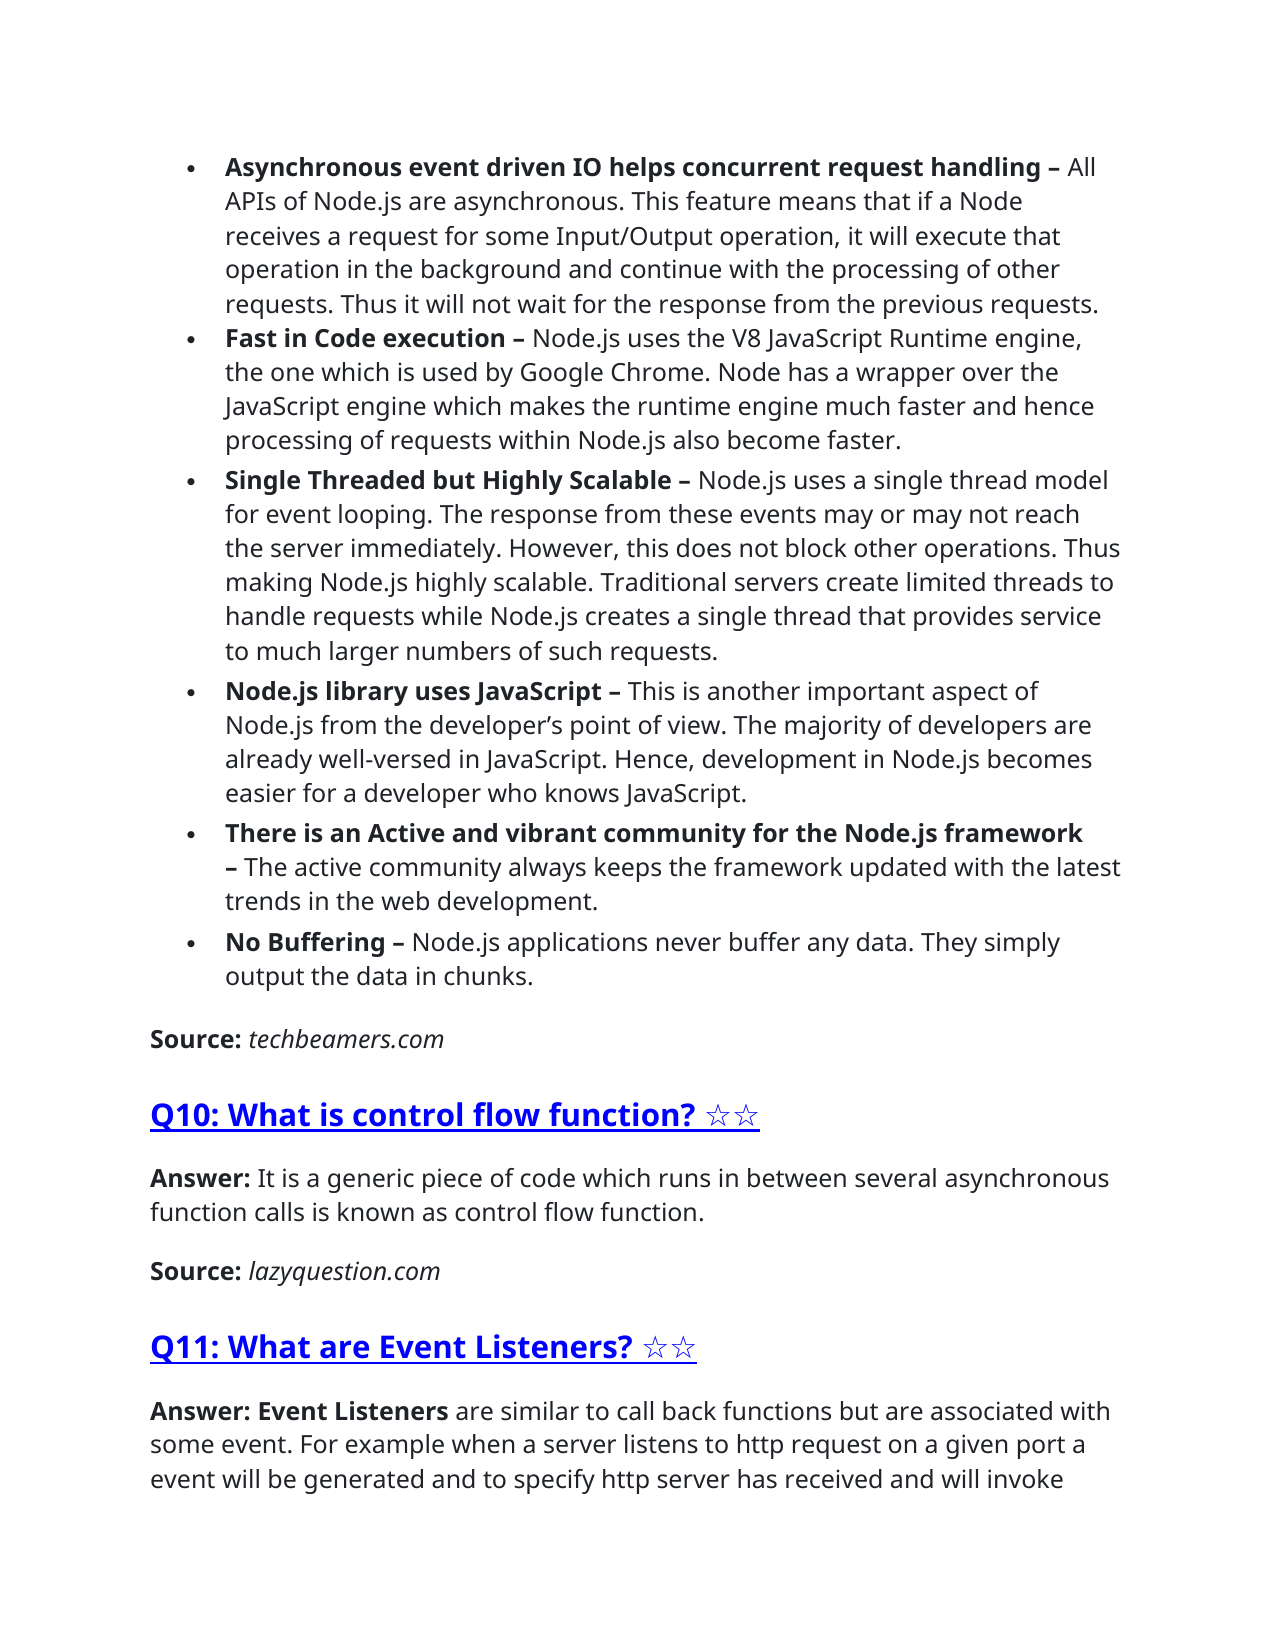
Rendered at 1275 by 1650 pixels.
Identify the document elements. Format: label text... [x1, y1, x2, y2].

list No Buffering – Node.js applications never buffer any data. They simply output the data in chunks. [187, 924, 1125, 992]
list Node.js library uses JavaScript – This is another important aspect of Node.js from the developer’s point of view. The majority of developers are already well-versed in JavaScript. Hence, development in Node.js becomes easier for a developer who knows JavaScript. [187, 673, 1125, 810]
text Source: lazyquestion.com [150, 1254, 1125, 1288]
list There is an Active and vibrant community for the Node.js framework – The active community always keeps the framework updated with the latest trends in the web development. [187, 816, 1125, 918]
list Asynchronous event driven IO helps concurrent request handling – All APIs of Node.js are asynchronous. This feature means that if a Node receives a request for some Input/Output operation, it will execute that operation in the background and continue with the processing of other requests. Thus it will not wait for the response from the previous requests. [187, 150, 1125, 320]
text Source: techbeamers.com [150, 1022, 1125, 1056]
list Single Threaded but Highly Scalable – Node.js uses a single thread model for event looping. The response from these events may or may not reach the server immediately. However, this does not block other operations. Thus making Node.js highly scalable. Traditional servers create limited threads to handle requests while Node.js creates a single thread that provides service to much larger numbers of such requests. [187, 463, 1125, 667]
text Q10: What is control flow function? ☆☆ [150, 1093, 1125, 1136]
list Fast in Code execution – Node.js uses the V8 JavaScript Runtime engine, the one which is used by Google Chrome. Node has a wrapper over the JavaScript engine which makes the runtime engine much faster and hence processing of requests within Node.js also become faster. [187, 320, 1125, 457]
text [150, 1393, 1125, 1495]
text Q11: What are Event Listeners? ☆☆ [150, 1326, 1125, 1368]
text Answer: It is a generic piece of code which runs in between several asynchronous function calls is known as control flow function. [150, 1161, 1125, 1229]
